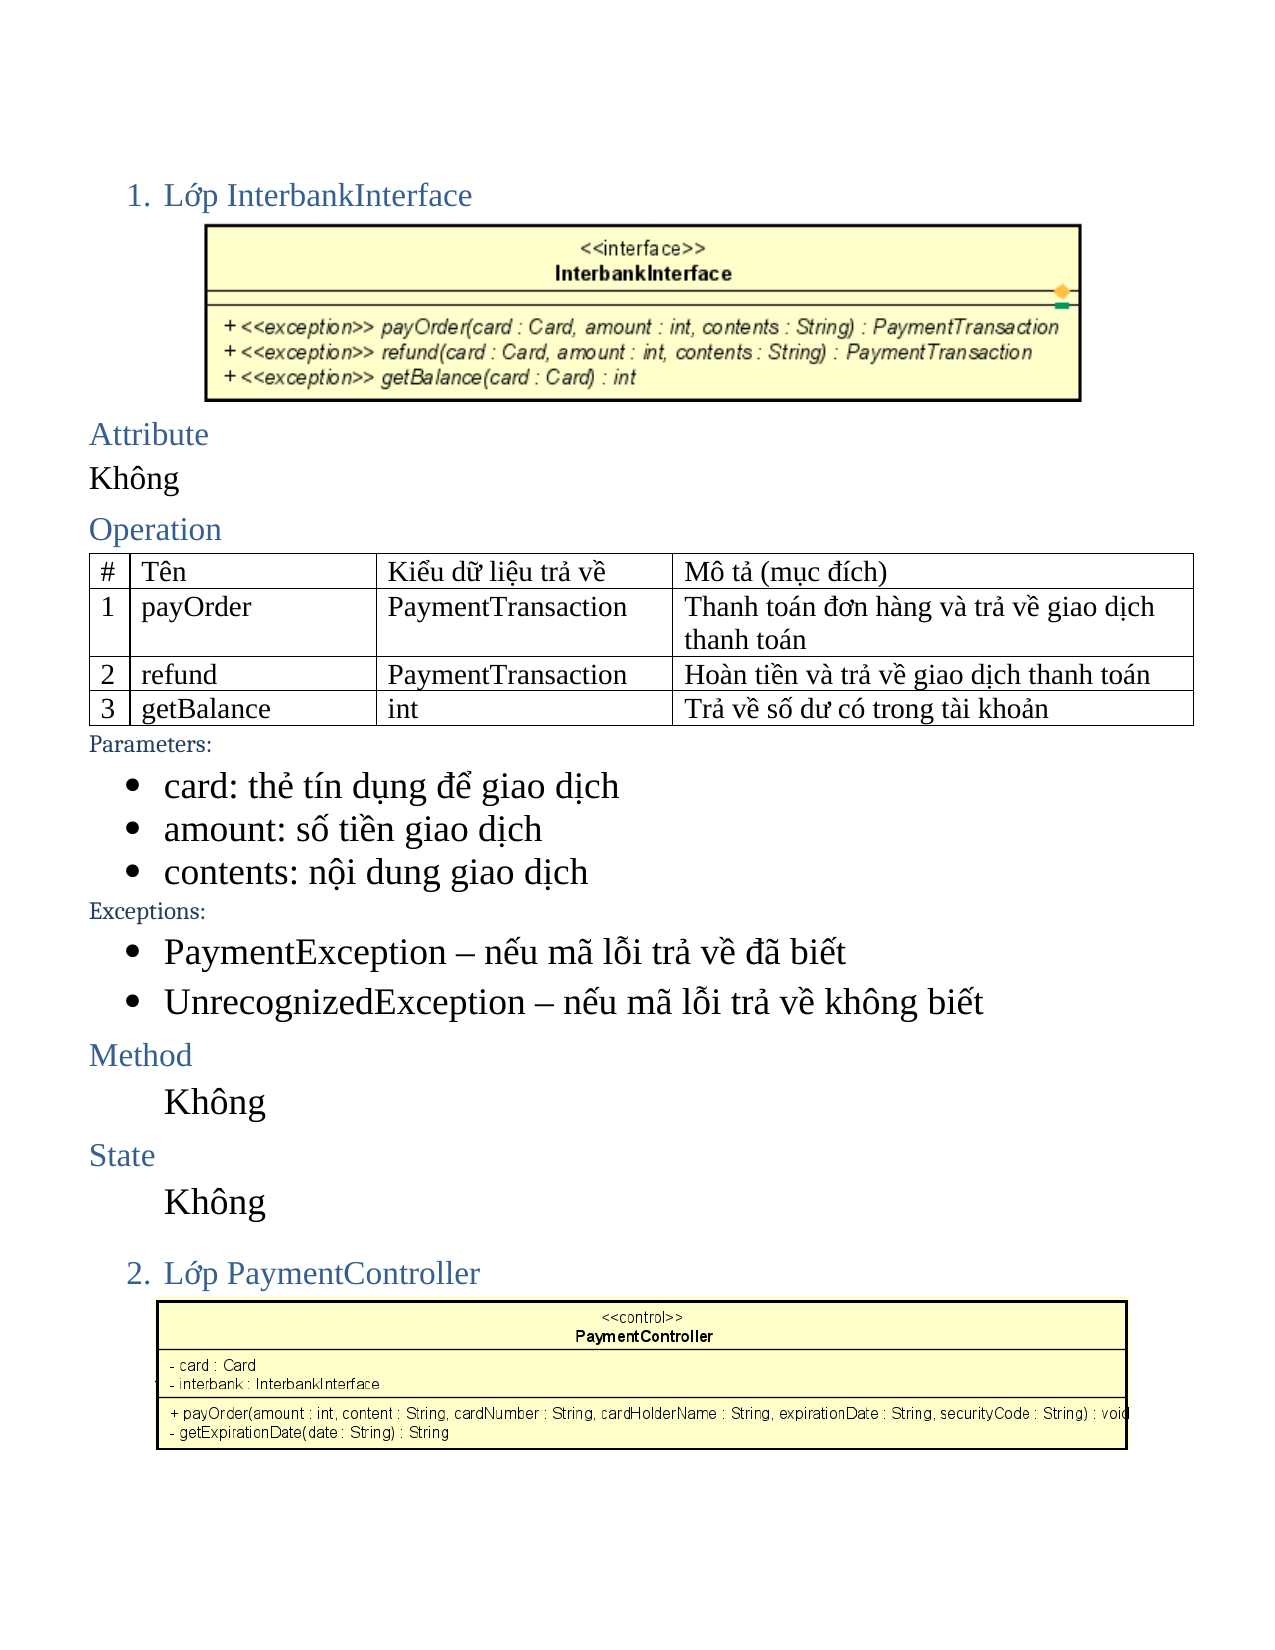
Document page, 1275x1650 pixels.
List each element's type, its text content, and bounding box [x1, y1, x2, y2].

list card: thẻ tín dụng để giao dịch [126, 763, 1196, 806]
table_cell PaymentTransaction [377, 589, 672, 656]
table_cell Thanh toán đơn hàng và trả về giao dịch thanh toán [673, 589, 1193, 656]
table_cell 3 [90, 691, 129, 725]
subtitle Operation [89, 509, 1196, 547]
table_header Tên [131, 554, 376, 588]
text Không [89, 1079, 1196, 1122]
table_cell getBalance [131, 691, 376, 725]
text Không [133, 1179, 1196, 1222]
table_cell 1 [90, 589, 129, 656]
subtitle Method [89, 1035, 1196, 1073]
table_cell payOrder [131, 589, 376, 656]
subtitle Lớp InterbankInterface [126, 175, 1196, 213]
table_cell int [377, 691, 672, 725]
subtitle Exceptions: [89, 897, 1196, 925]
list amount: số tiền giao dịch [126, 806, 1196, 849]
table_cell 2 [90, 657, 129, 690]
list UnrecognizedException – nếu mã lỗi trả về không biết [126, 979, 1196, 1022]
table_cell Trả về số dư có trong tài khoản [673, 691, 1193, 725]
picture [155, 1297, 1130, 1450]
table_cell Hoàn tiền và trả về giao dịch thanh toán [673, 657, 1193, 690]
table_cell refund [131, 657, 376, 690]
list PaymentException – nếu mã lỗi trả về đã biết [126, 930, 1196, 973]
picture [200, 219, 1085, 402]
table_cell PaymentTransaction [377, 657, 672, 690]
text Không [89, 459, 1196, 497]
table_header Mô tả (mục đích) [673, 554, 1193, 588]
subtitle State [89, 1135, 1196, 1173]
subtitle Attribute [89, 414, 1196, 453]
subtitle Parameters: [89, 730, 1196, 759]
table_header # [90, 554, 129, 588]
subtitle Lớp PaymentController [126, 1254, 1196, 1292]
list contents: nội dung giao dịch [126, 849, 1196, 892]
table_header Kiểu dữ liệu trả về [377, 554, 672, 588]
